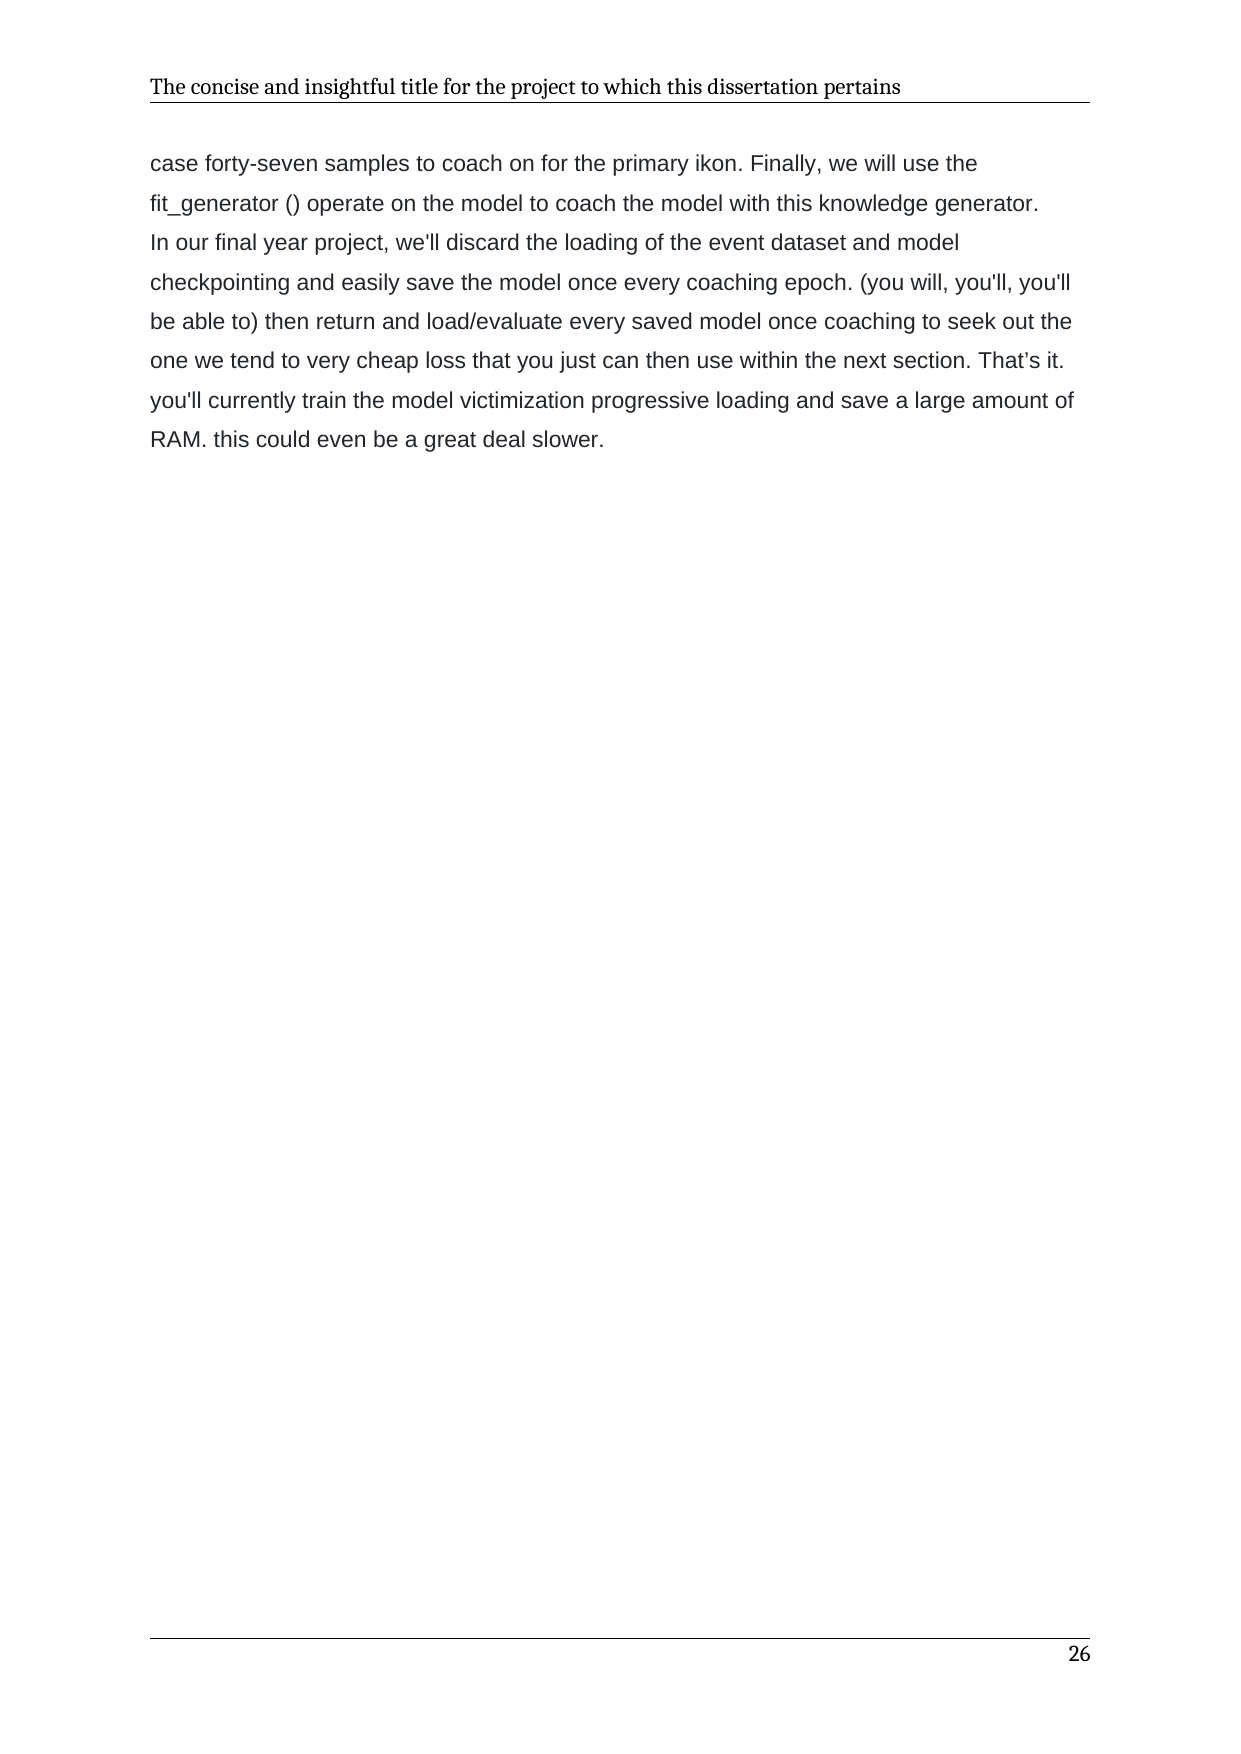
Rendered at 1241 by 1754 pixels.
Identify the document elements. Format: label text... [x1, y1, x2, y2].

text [150, 150, 1090, 216]
text In our final year project, we'll discard the loading of the event dataset and model checkpointing and easily save the model once every coaching epoch. (you will, you'll, you'll be able to) then return and load/evaluate every saved model once coaching to seek out the one we tend to very cheap loss that you just can then use within the next section. That’s it. you'll currently train the model victimization progressive loading and save a large amount of RAM. this could even be a great deal slower. [150, 229, 1090, 453]
